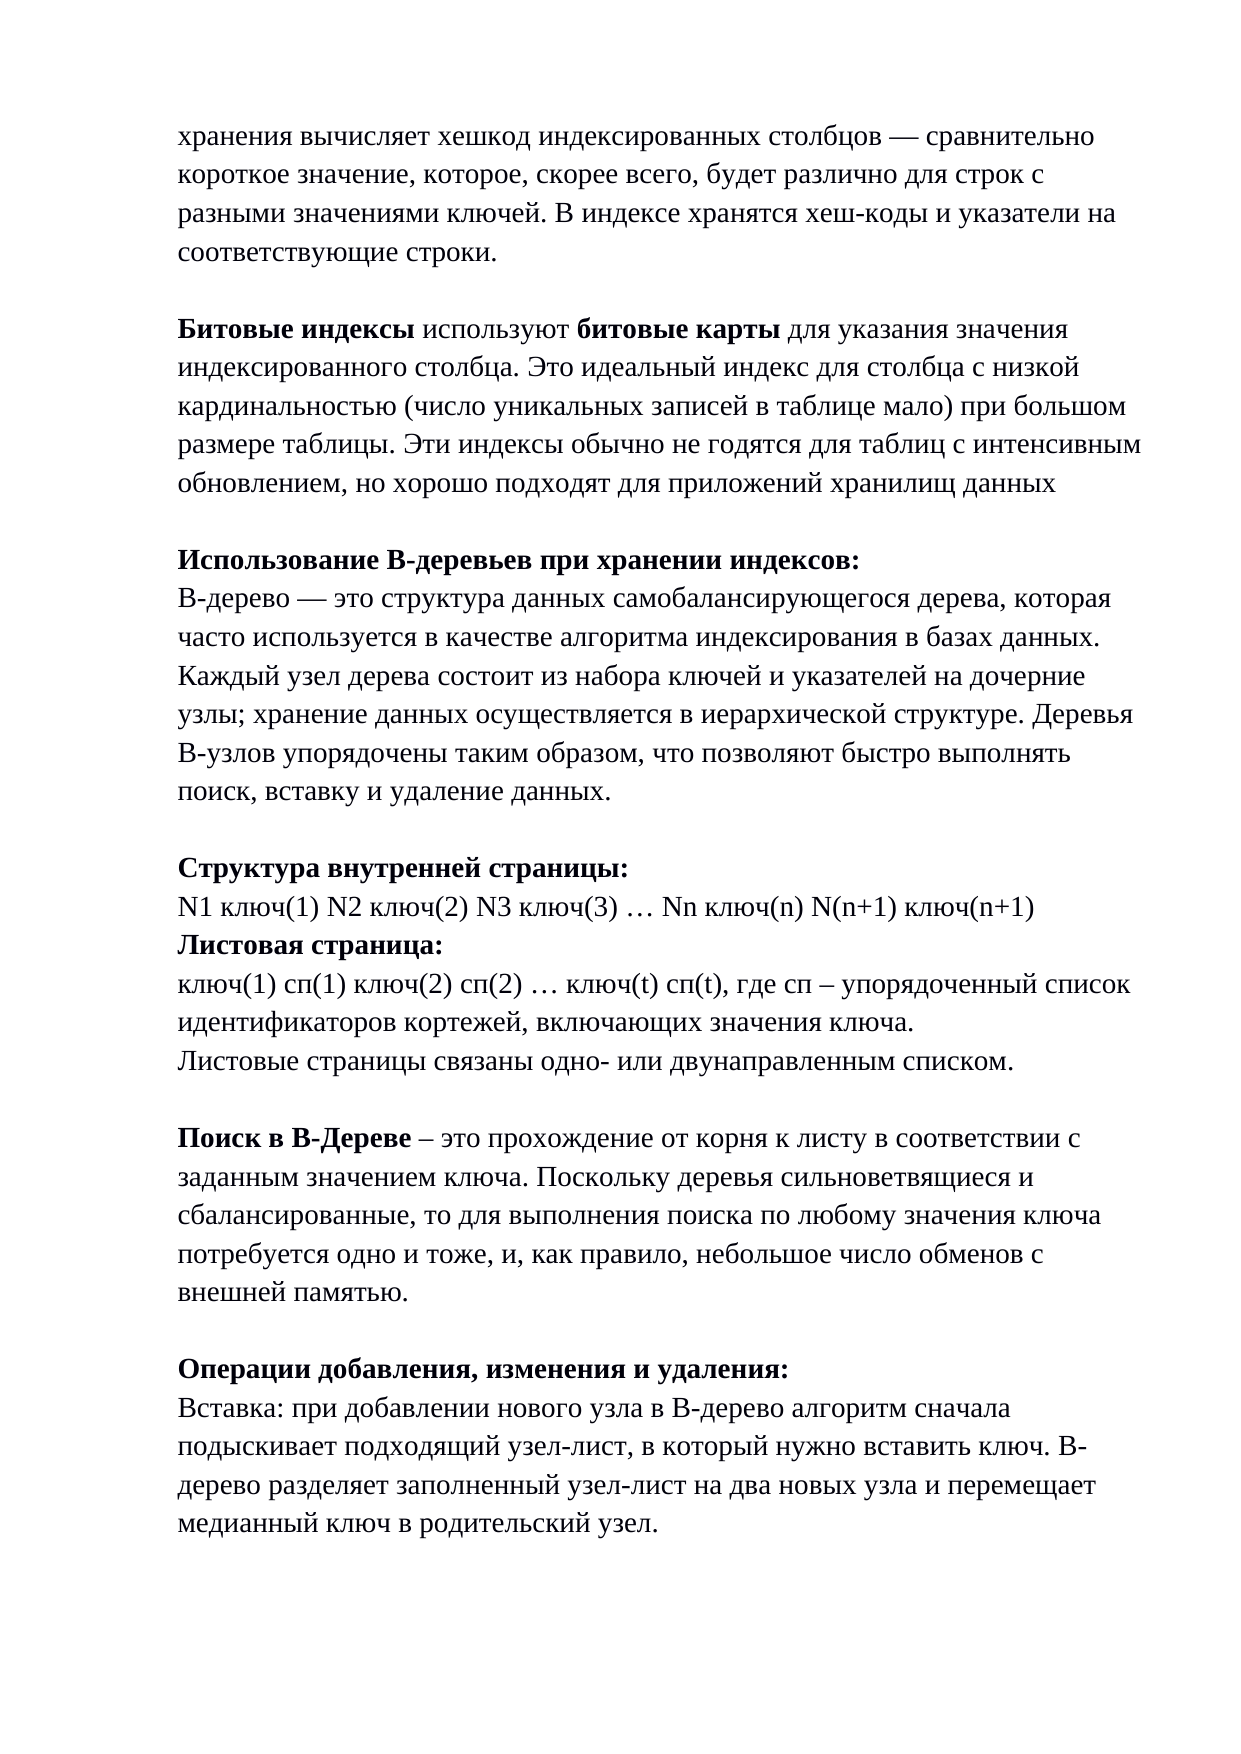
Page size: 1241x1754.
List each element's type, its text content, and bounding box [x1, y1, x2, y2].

text Операции добавления, изменения и удаления: [177, 1351, 1152, 1385]
text Вставка: при добавлении нового узла в B-дерево алгоритм сначала подыскивает подходящий узел-лист, в который нужно вставить ключ. B-дерево разделяет заполненный узел-лист на два новых узла и перемещает медианный ключ в родительский узел. [177, 1390, 1152, 1539]
text Структура внутренней страницы: [177, 850, 1152, 884]
text Поиск в B-Дереве – это прохождение от корня к листу в соответствии с заданным значением ключа. Поскольку деревья сильноветвящиеся и сбалансированные, то для выполнения поиска по любому значения ключа потребуется одно и тоже, и, как правило, небольшое число обменов с внешней памятью. [177, 1120, 1152, 1308]
text B-дерево — это структура данных самобалансирующегося дерева, которая часто используется в качестве алгоритма индексирования в базах данных. Каждый узел дерева состоит из набора ключей и указателей на дочерние узлы; хранение данных осуществляется в иерархической структуре. Деревья B-узлов упорядочены таким образом, что позволяют быстро выполнять поиск, вставку и удаление данных. [177, 581, 1152, 807]
text ключ(1) сп(1) ключ(2) сп(2) … ключ(t) сп(t), где сп – упорядоченный список идентификаторов кортежей, включающих значения ключа. [177, 966, 1152, 1038]
text Использование B-деревьев при хранении индексов: [177, 542, 1152, 576]
text Листовая страница: [177, 927, 1152, 961]
text Битовые индексы используют битовые карты для указания значения индексированного столбца. Это идеальный индекс для столбца с низкой кардинальностью (число уникальных записей в таблице мало) при большом размере таблицы. Эти индексы обычно не годятся для таблиц с интенсивным обновлением, но хорошо подходят для приложений хранилищ данных [177, 311, 1152, 498]
text Листовые страницы связаны одно- или двунаправленным списком. [177, 1043, 1152, 1077]
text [177, 118, 1152, 267]
text N1 ключ(1) N2 ключ(2) N3 ключ(3) … Nn ключ(n) N(n+1) ключ(n+1) [177, 889, 1152, 922]
